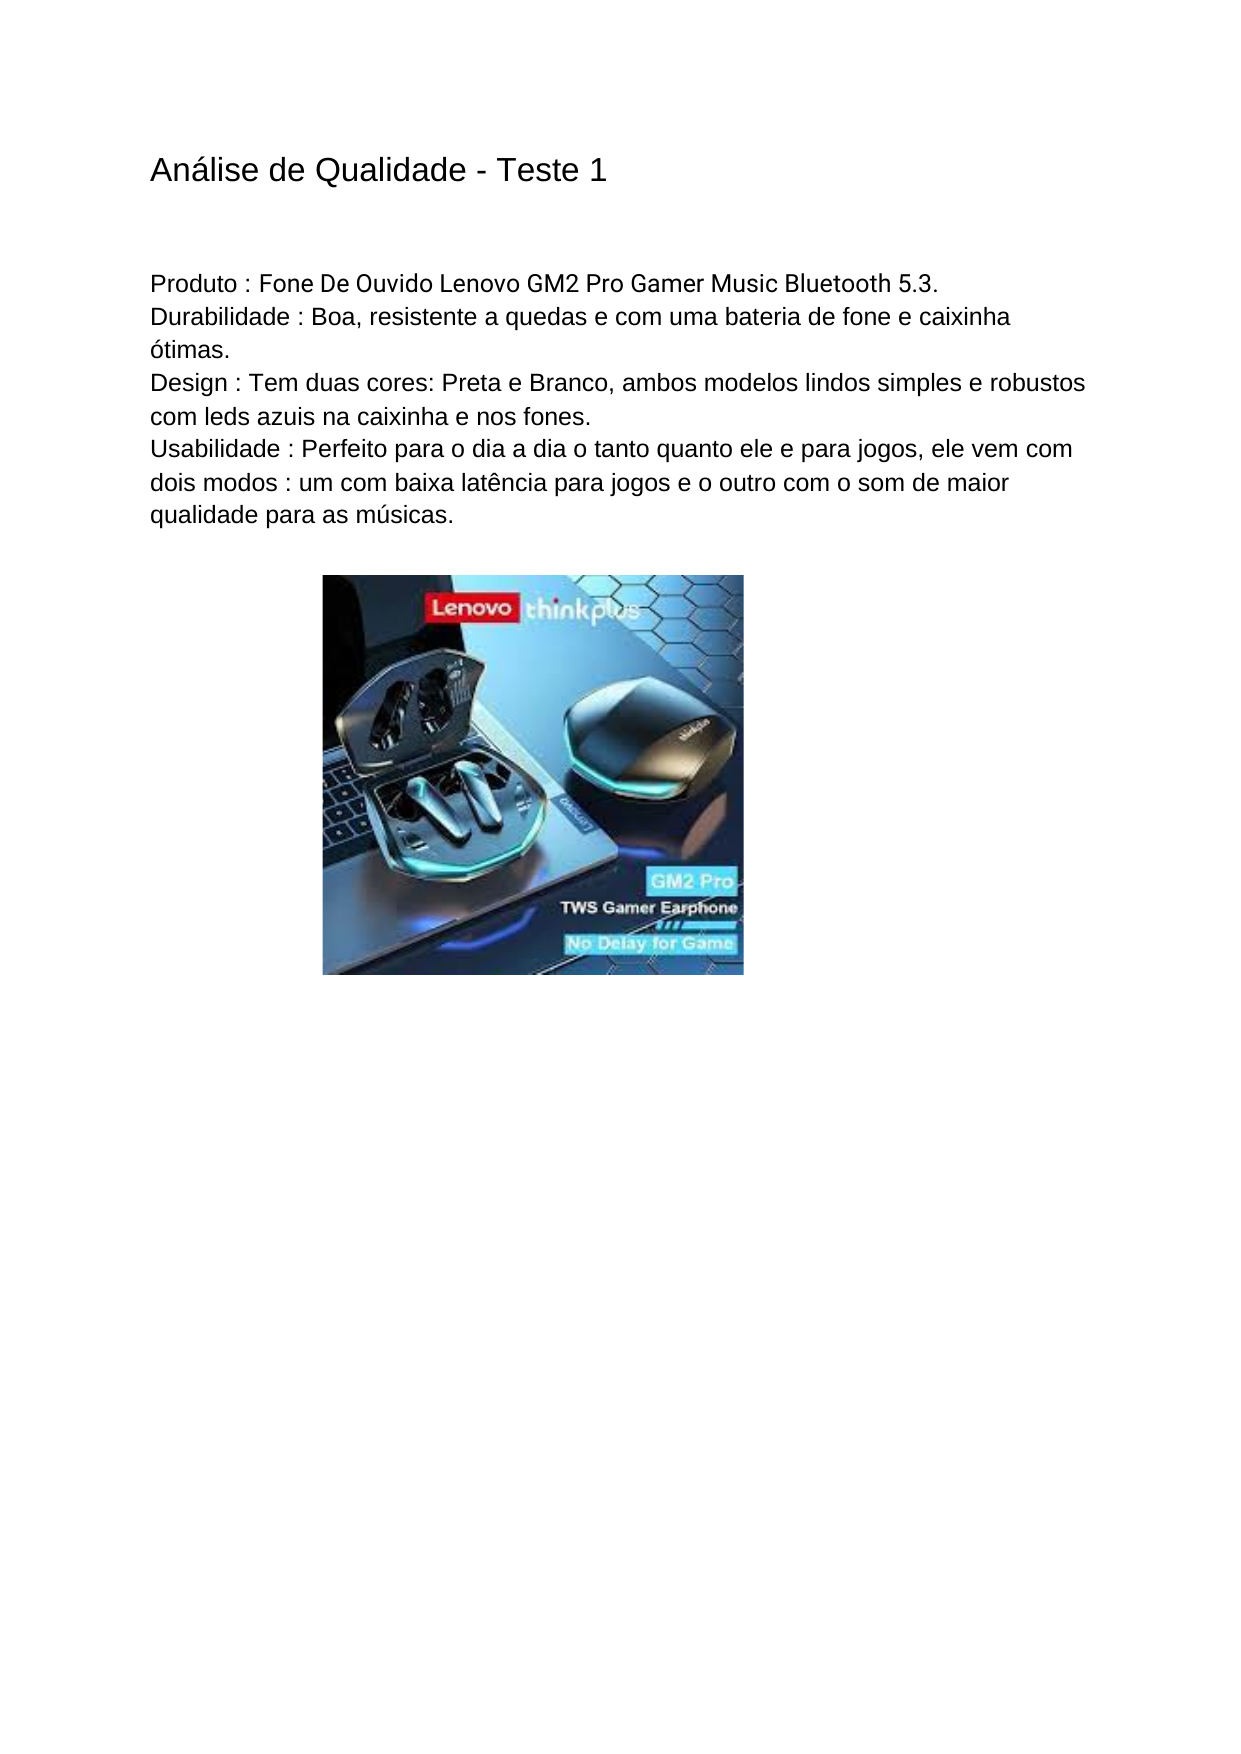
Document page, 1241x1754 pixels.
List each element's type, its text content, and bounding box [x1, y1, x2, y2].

text Usabilidade : Perfeito para o dia a dia o tanto quanto ele e para jogos, ele vem com dois modos : um com baixa latência para jogos e o outro com o som de maior qualidade para as músicas. [150, 434, 1090, 529]
text Produto : Fone De Ouvido Lenovo GM2 Pro Gamer Music Bluetooth 5.3. [150, 268, 1090, 298]
text Durabilidade : Boa, resistente a quedas e com uma bateria de fone e caixinha ótimas. [150, 302, 1090, 364]
text Design : Tem duas cores: Preta e Branco, ambos modelos lindos simples e robustos com leds azuis na caixinha e nos fones. [150, 368, 1090, 430]
picture [322, 575, 744, 975]
text Análise de Qualidade - Teste 1 [150, 150, 1090, 188]
